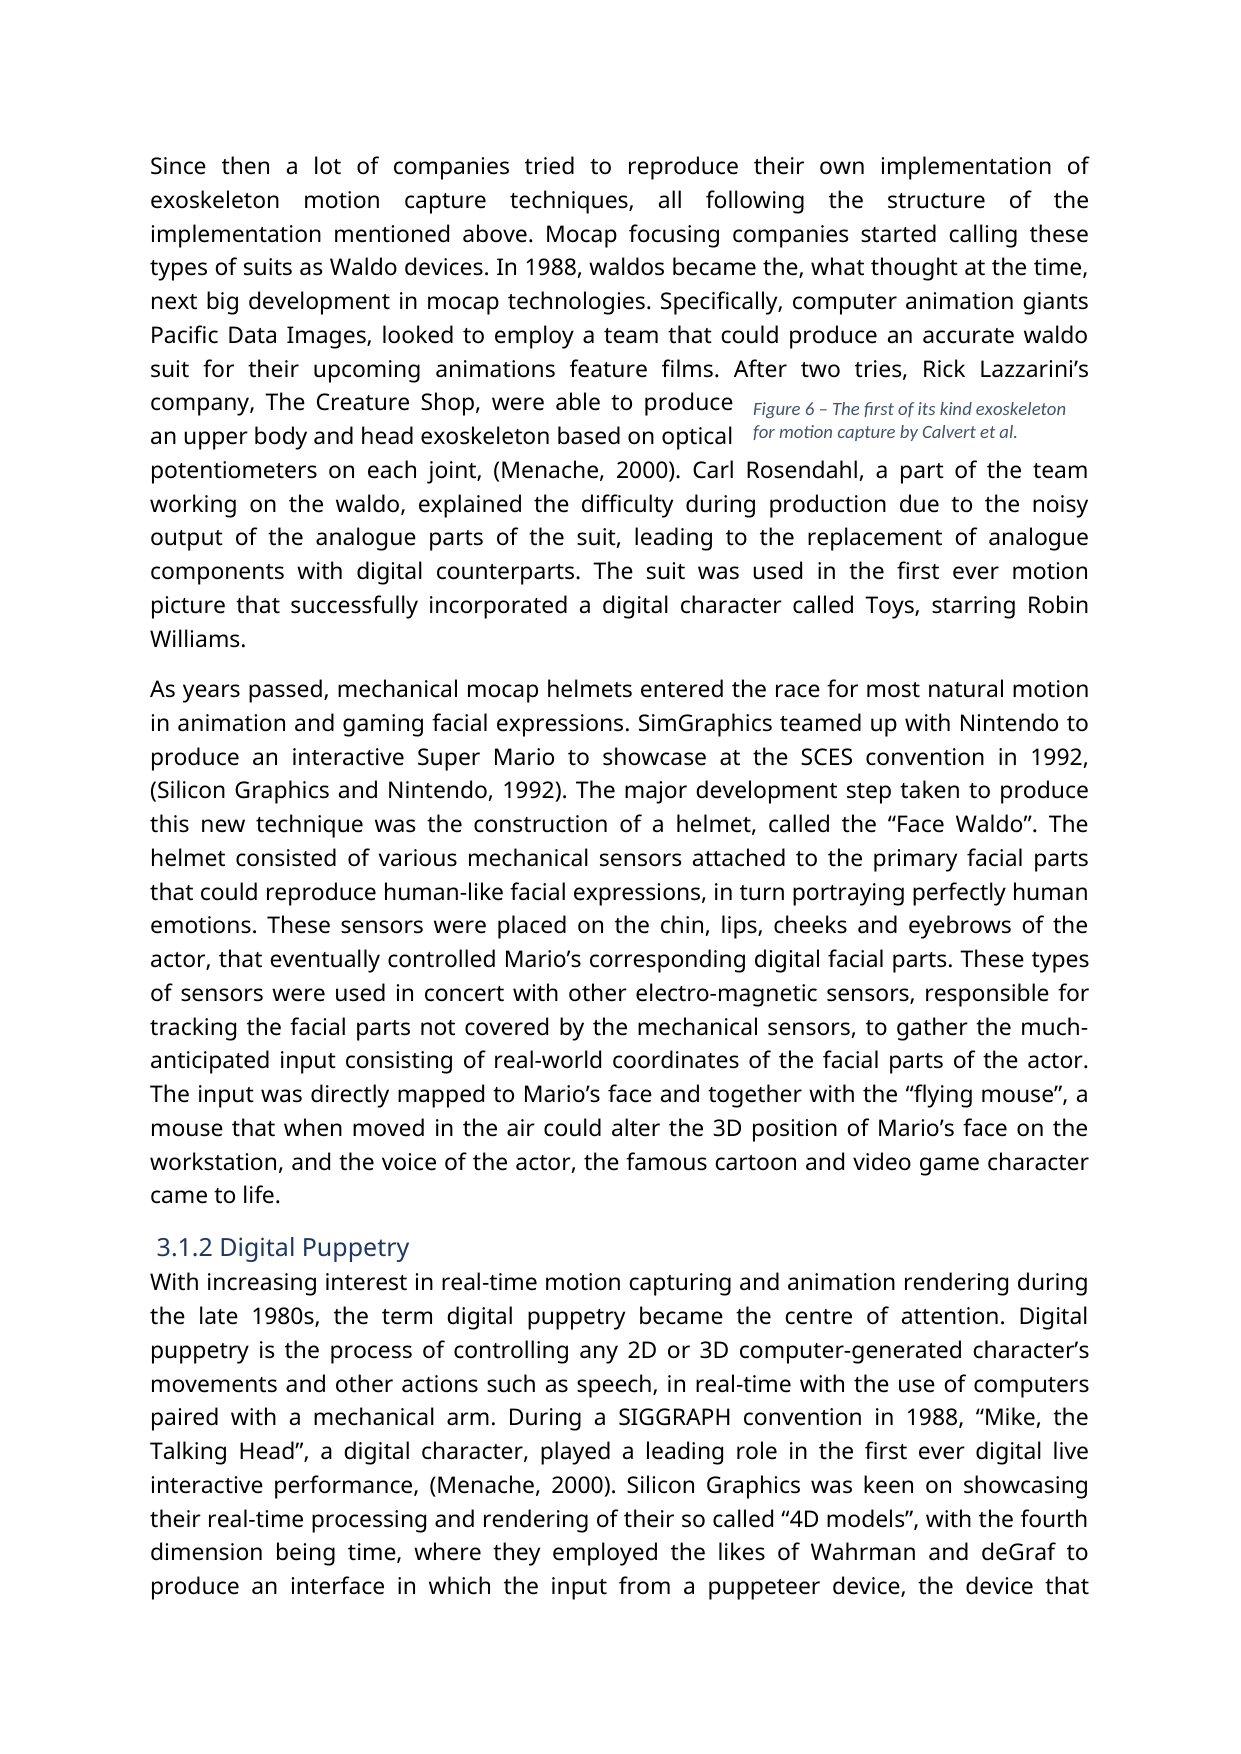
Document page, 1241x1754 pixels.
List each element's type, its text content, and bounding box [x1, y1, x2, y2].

subtitle 3.1.2 Digital Puppetry [150, 1229, 1090, 1264]
text As years passed, mechanical mocap helmets entered the race for most natural motion in animation and gaming facial expressions. SimGraphics teamed up with Nintendo to produce an interactive Super Mario to showcase at the SCES convention in 1992, (Silicon Graphics and Nintendo, 1992). The major development step taken to produce this new technique was the construction of a helmet, called the “Face Waldo”. The helmet consisted of various mechanical sensors attached to the primary facial parts that could reproduce human-like facial expressions, in turn portraying perfectly human emotions. These sensors were placed on the chin, lips, cheeks and eyebrows of the actor, that eventually controlled Mario’s corresponding digital facial parts. These types of sensors were used in concert with other electro-magnetic sensors, responsible for tracking the facial parts not covered by the mechanical sensors, to gather the much-anticipated input consisting of real-world coordinates of the facial parts of the actor. The input was directly mapped to Mario’s face and together with the “flying mouse”, a mouse that when moved in the air could alter the 3D position of Mario’s face on the workstation, and the voice of the actor, the famous cartoon and video game character came to life. [150, 673, 1090, 1210]
text Since then a lot of companies tried to reproduce their own implementation of exoskeleton motion capture techniques, all following the structure of the implementation mentioned above. Mocap focusing companies started calling these types of suits as Waldo devices. In 1988, waldos became the, what thought at the time, next big development in mocap technologies. Specifically, computer animation giants Pacific Data Images, looked to employ a team that could produce an accurate waldo suit for their upcoming animations feature films. After two tries, Rick Lazzarini’s company, The Creature Shop, were able to produce an upper body and head exoskeleton based on optical potentiometers on each joint, (Menache, 2000). Carl Rosendahl, a part of the team working on the waldo, explained the difficulty during production due to the noisy output of the analogue parts of the suit, leading to the replacement of analogue components with digital counterparts. The suit was used in the first ever motion picture that successfully incorporated a digital character called Toys, starring Robin Williams. [150, 150, 1090, 654]
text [150, 1266, 1090, 1601]
